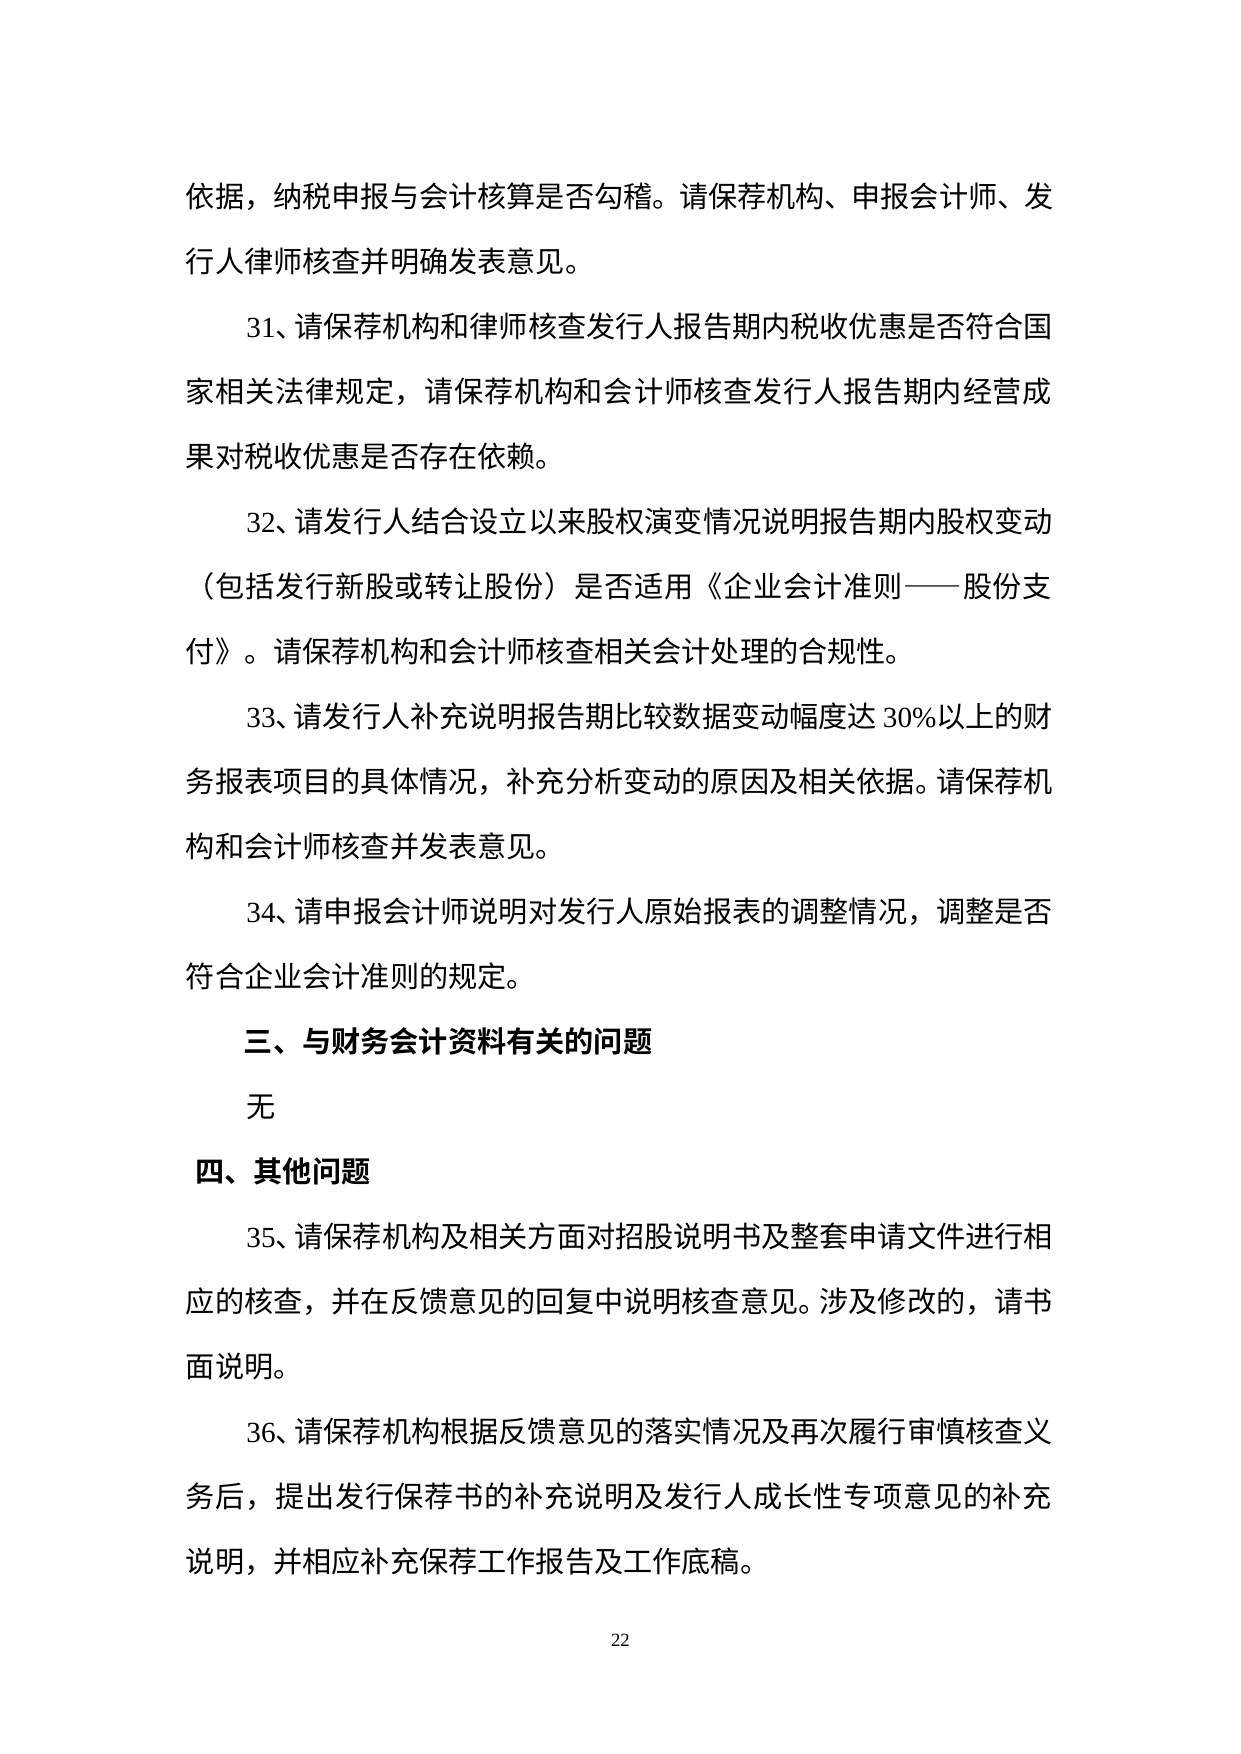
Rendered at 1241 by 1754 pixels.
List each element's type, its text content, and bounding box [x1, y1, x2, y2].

list 34、请申报会计师说明对发行人原始报表的调整情况，调整是否符合企业会计准则的规定。 [186, 1332, 1053, 1462]
list 无 [186, 1527, 1053, 1592]
list 31、请保荐机构和律师核查发行人报告期内税收优惠是否符合国家相关法律规定，请保荐机构和会计师核查发行人报告期内经营成果对税收优惠是否存在依赖。 [186, 747, 1053, 942]
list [186, 162, 1053, 422]
list 33、请发行人补充说明报告期比较数据变动幅度达30%以上的财务报表项目的具体情况，补充分析变动的原因及相关依据。请保荐机构和会计师核查并发表意见。 [186, 1137, 1053, 1332]
list 与财务会计资料有关的问题 [244, 1462, 1053, 1527]
list 30、请发行人：（1）补充披露各主体、各业务、各报告期适用的增值税、所得税等税种、税率、优惠依据及有效期，补充提供相关税收优惠的备案或认定文件。（2）补充说明各报告期主要税种的计算依据，纳税申报与会计核算是否勾稽。请保荐机构、申报会计师、发行人律师核查并明确发表意见。 [186, 422, 1053, 747]
list 32、请发行人结合设立以来股权演变情况说明报告期内股权变动（包括发行新股或转让股份）是否适用《企业会计准则——股份支付》。请保荐机构和会计师核查相关会计处理的合规性。 [186, 942, 1053, 1137]
